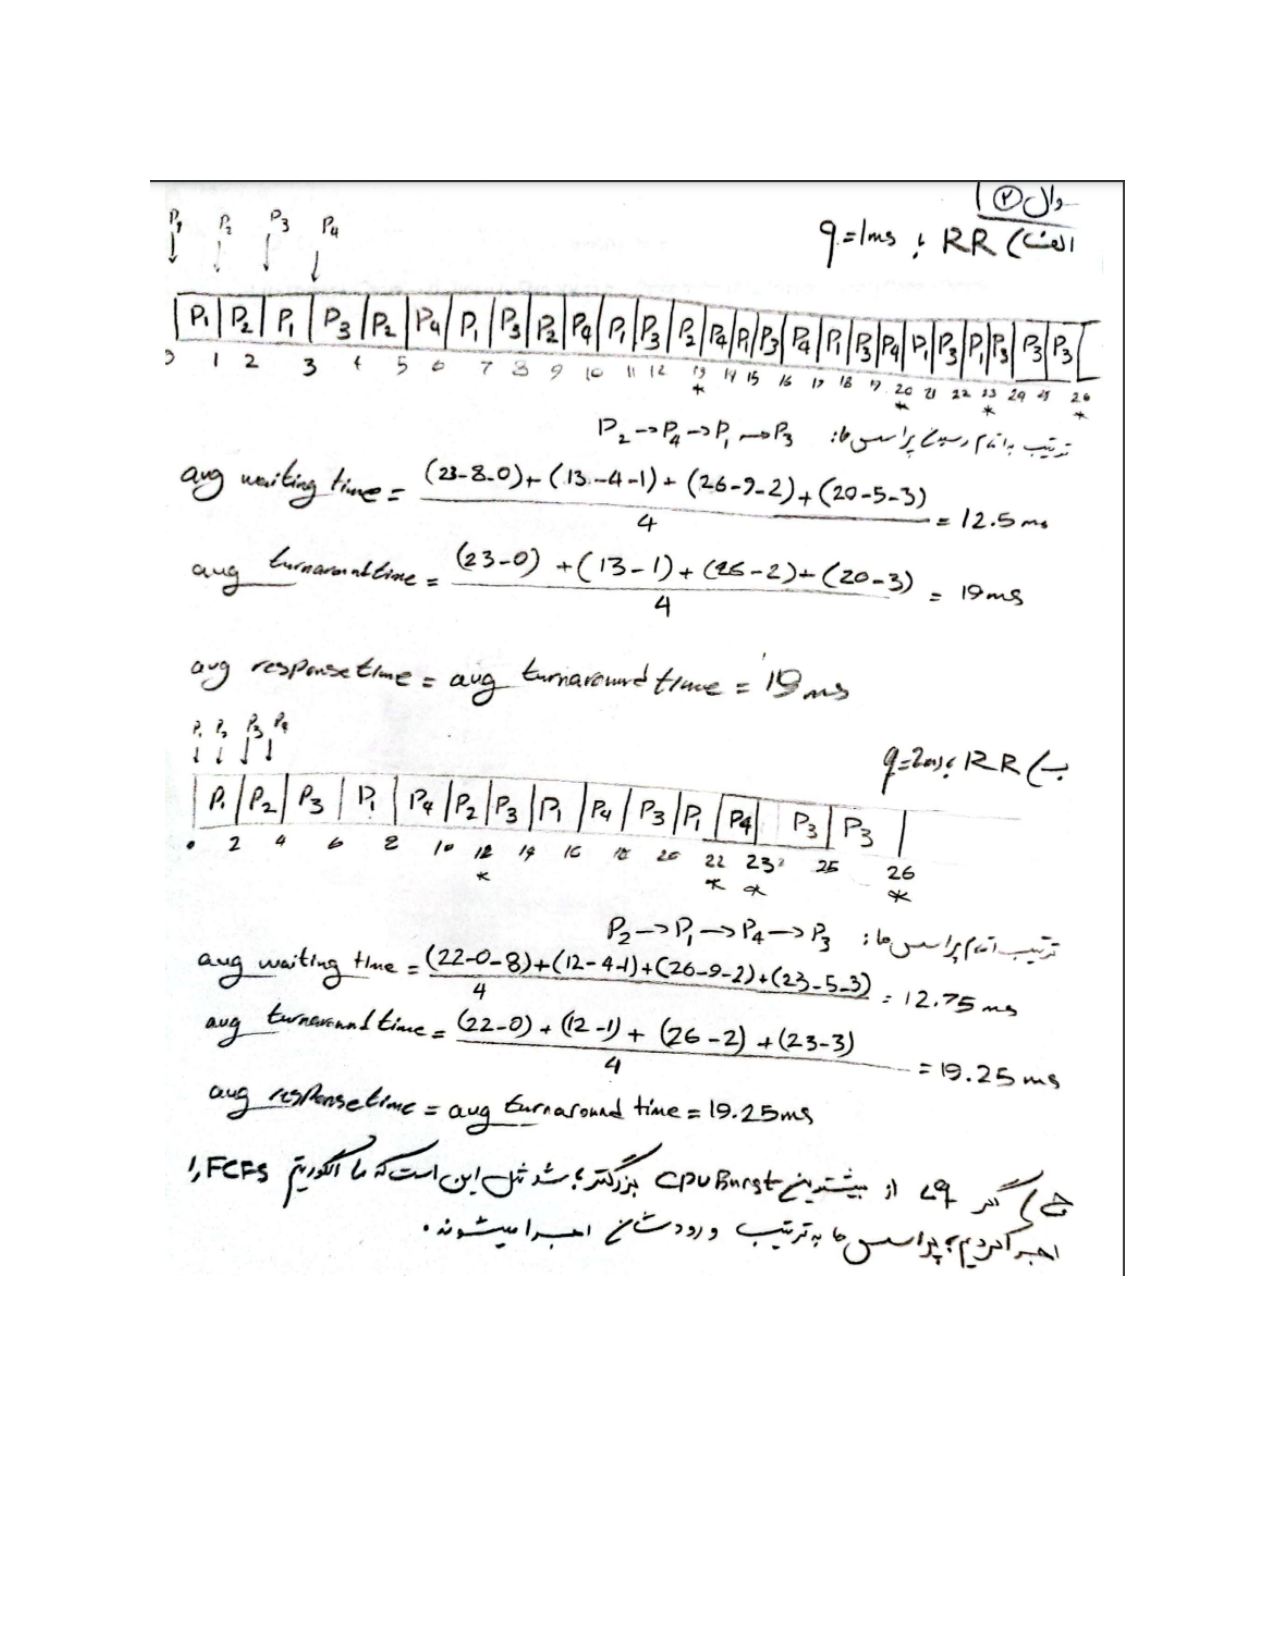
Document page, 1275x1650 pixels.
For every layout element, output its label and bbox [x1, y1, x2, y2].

picture [150, 180, 1125, 1276]
